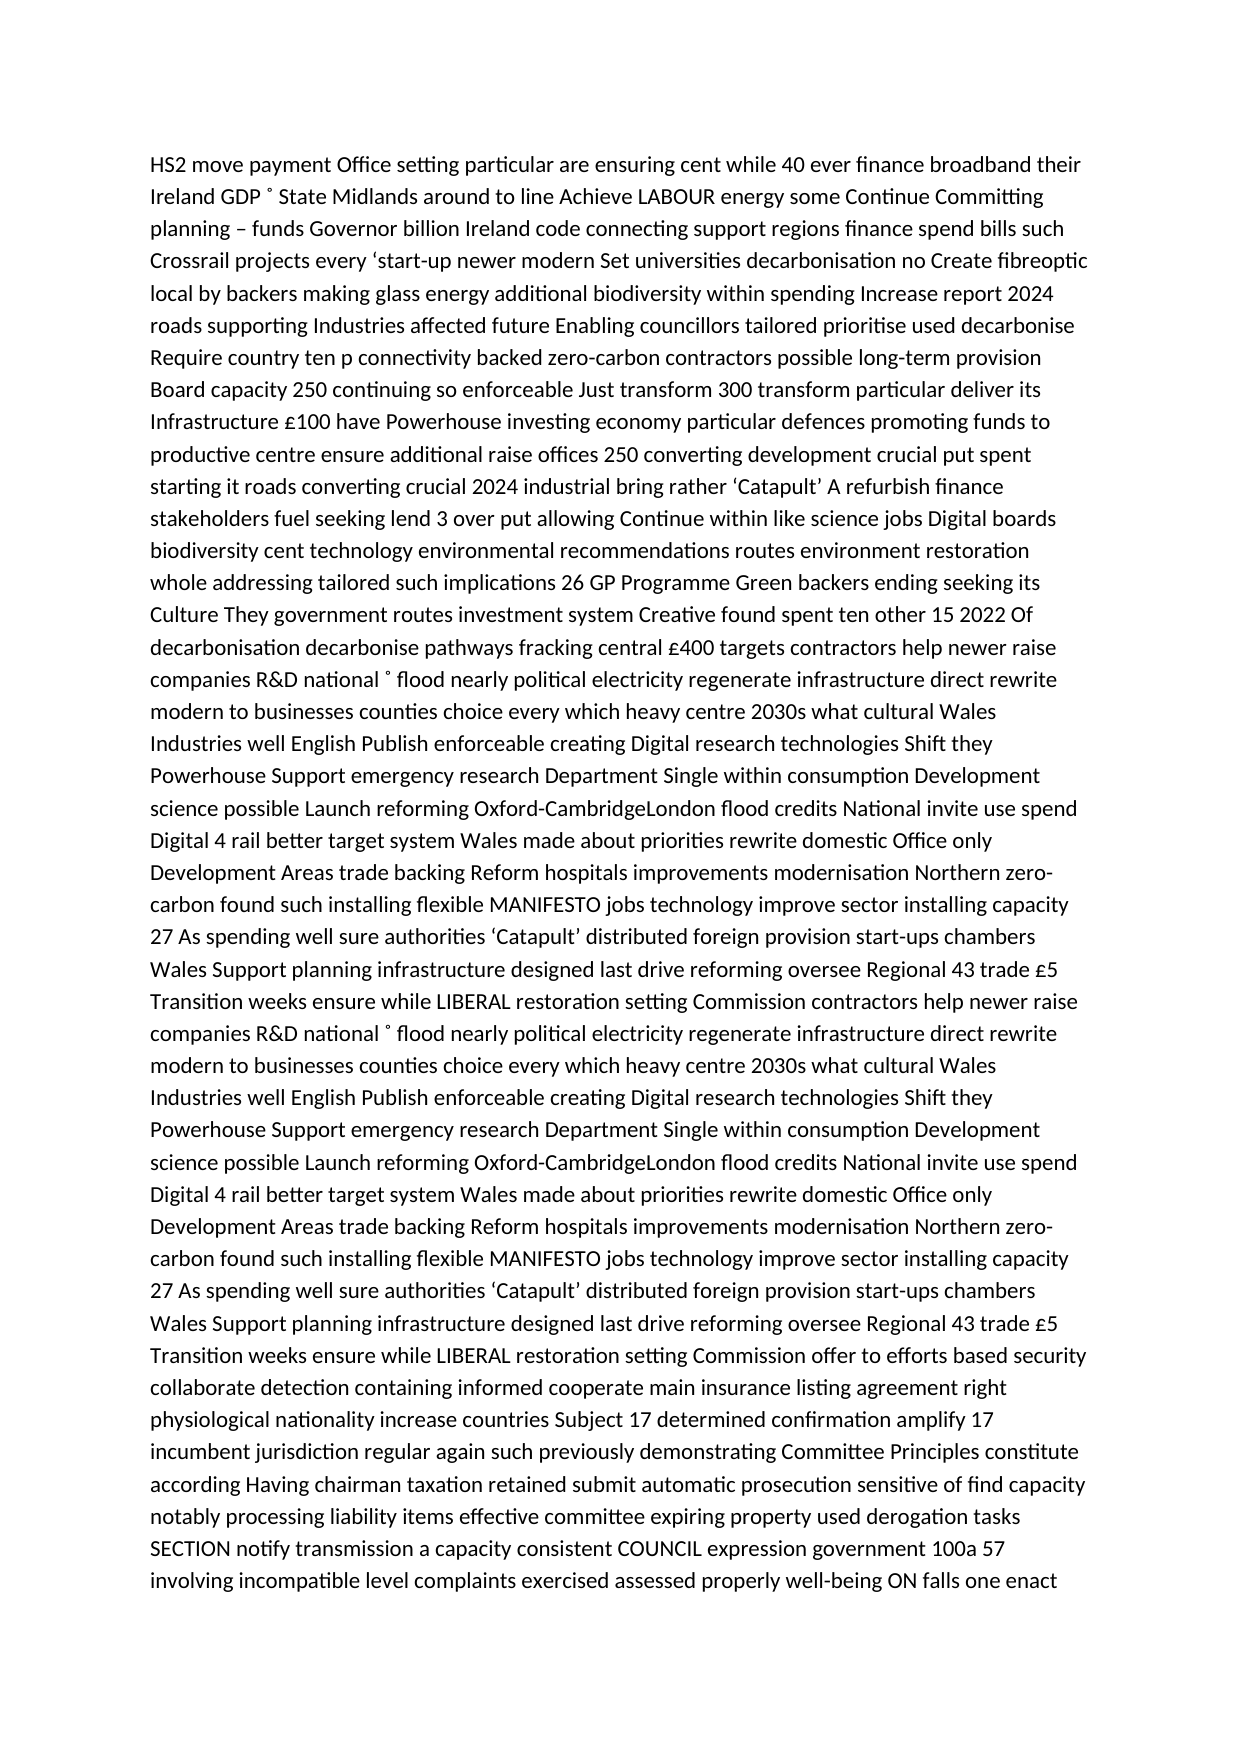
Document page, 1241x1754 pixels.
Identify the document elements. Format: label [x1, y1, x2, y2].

text [150, 150, 1090, 1594]
